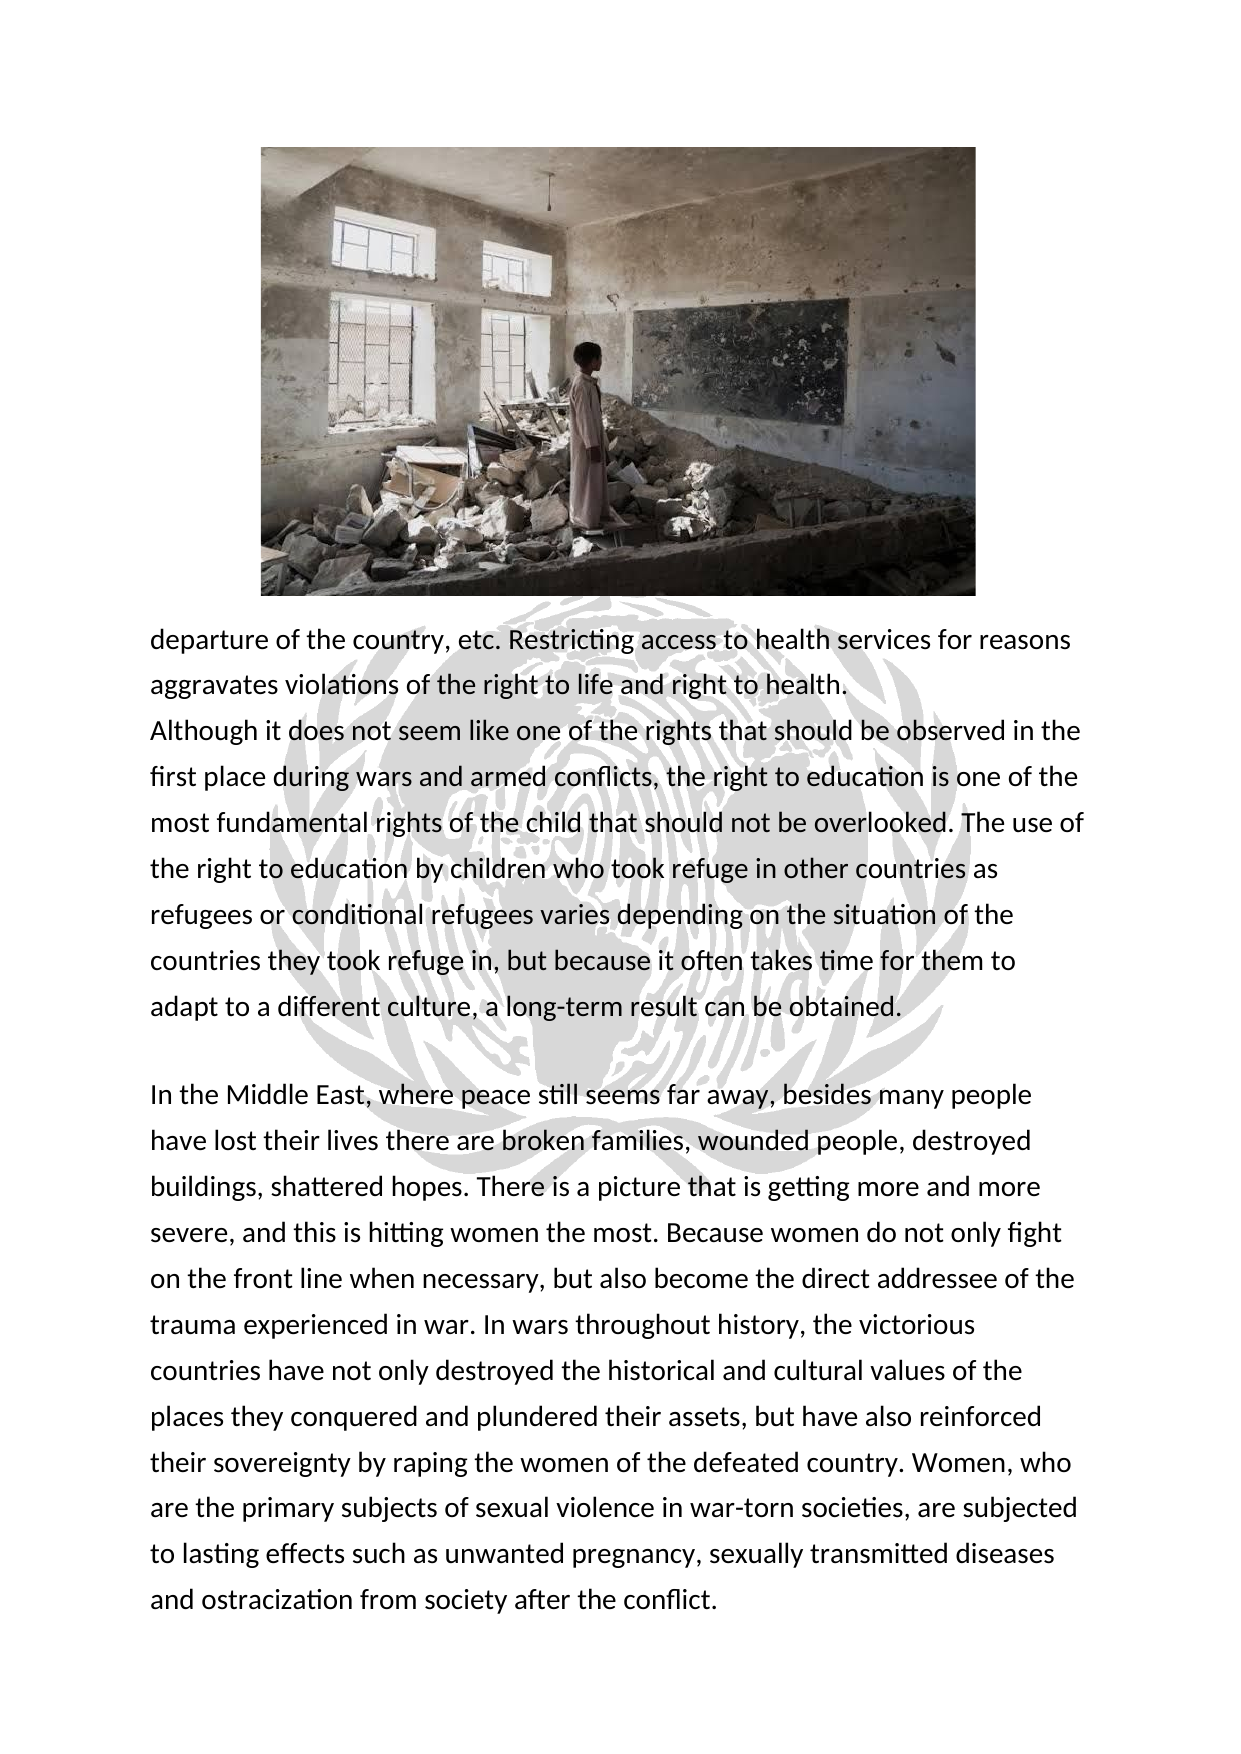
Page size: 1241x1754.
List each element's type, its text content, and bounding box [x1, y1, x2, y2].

text In the Middle East, where peace still seems far away, besides many people have lost their lives there are broken families, wounded people, destroyed buildings, shattered hopes. There is a picture that is getting more and more severe, and this is hitting women the most. Because women do not only fight on the front line when necessary, but also become the direct addressee of the trauma experienced in war. In wars throughout history, the victorious countries have not only destroyed the historical and cultural values of the places they conquered and plundered their assets, but have also reinforced their sovereignty by raping the women of the defeated country. Women, who are the primary subjects of sexual violence in war-torn societies, are subjected to lasting effects such as unwanted pregnancy, sexually transmitted diseases and ostracization from society after the conflict. [150, 1076, 1079, 1617]
text Although it does not seem like one of the rights that should be observed in the first place during wars and armed conflicts, the right to education is one of the most fundamental rights of the child that should not be overlooked. The use of the right to education by children who took refuge in other countries as refugees or conditional refugees varies depending on the situation of the countries they took refuge in, but because it often takes time for them to adapt to a different culture, a long-term result can be obtained. [150, 712, 1085, 1023]
picture [260, 147, 975, 594]
